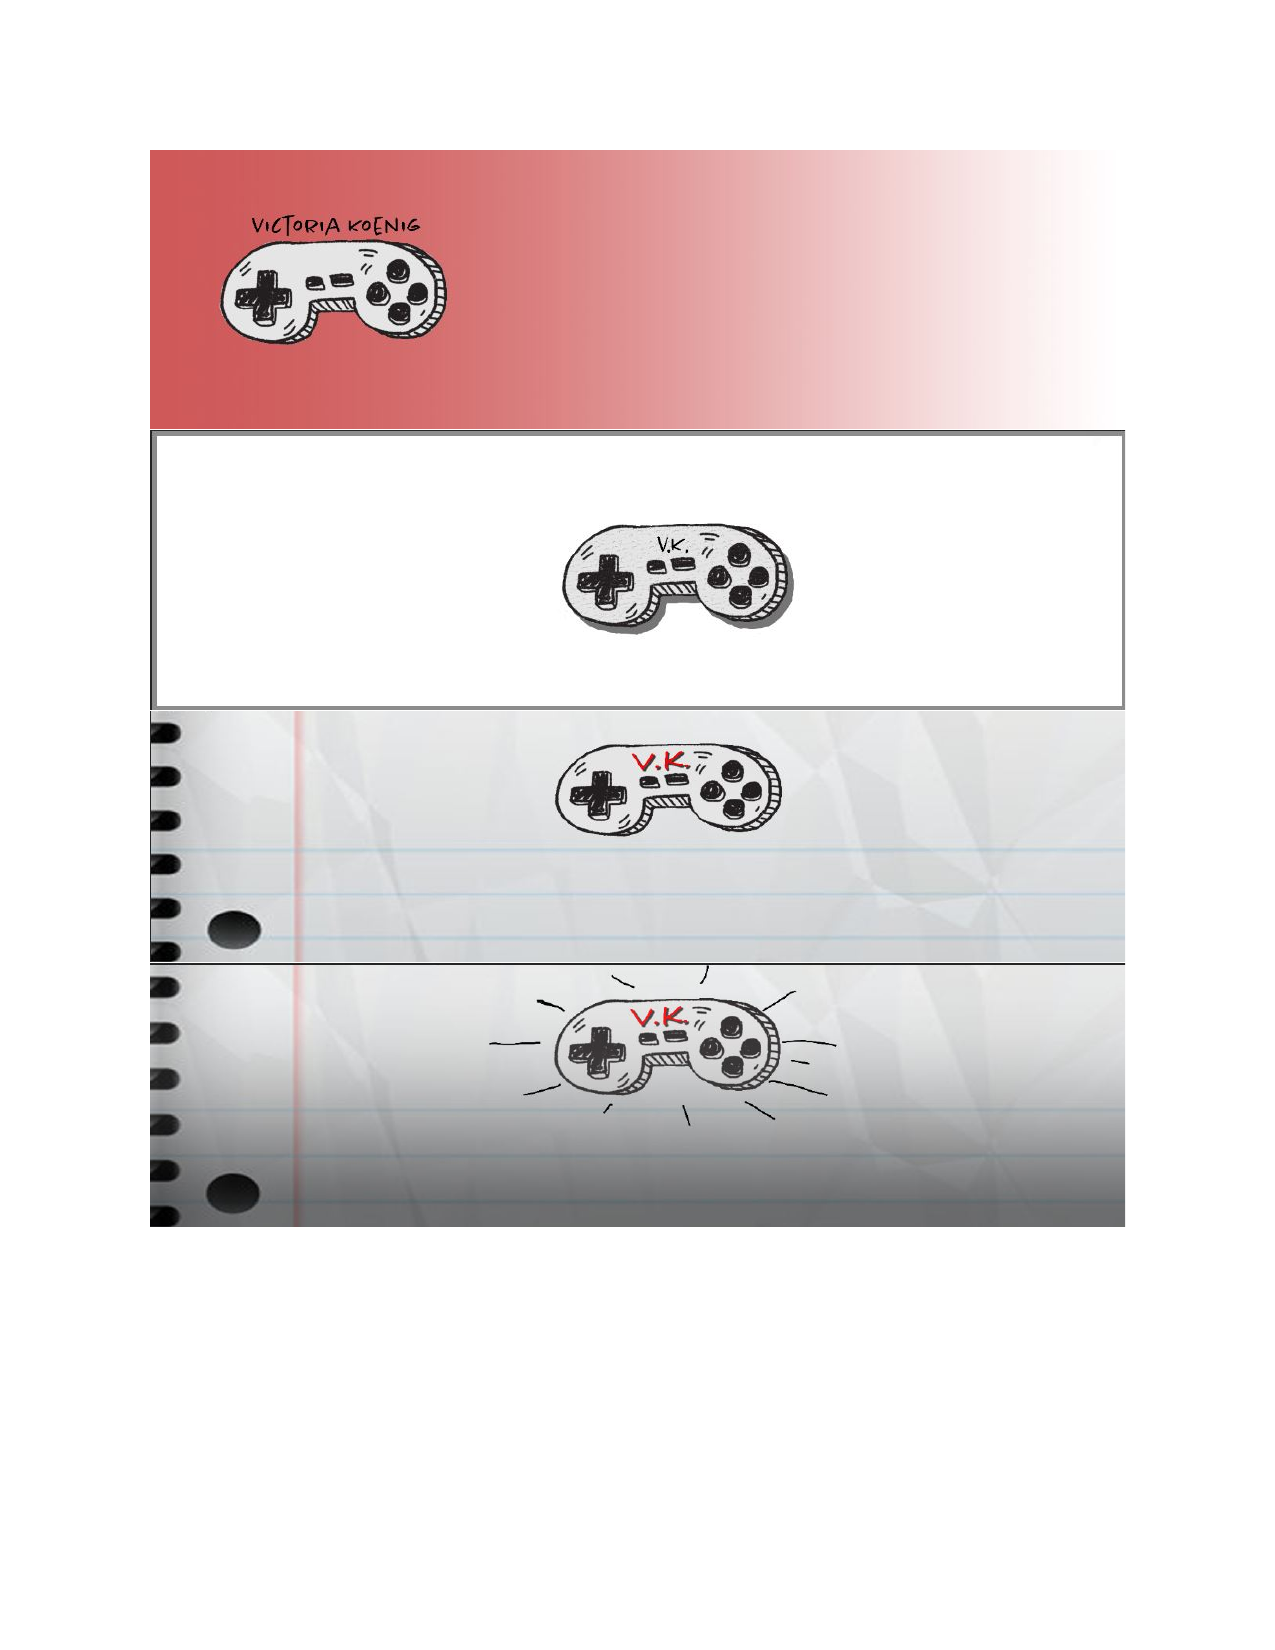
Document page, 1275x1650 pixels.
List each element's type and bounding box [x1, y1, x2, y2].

picture [150, 963, 1125, 1227]
picture [150, 711, 1125, 962]
picture [150, 430, 1125, 710]
picture [150, 150, 1125, 429]
